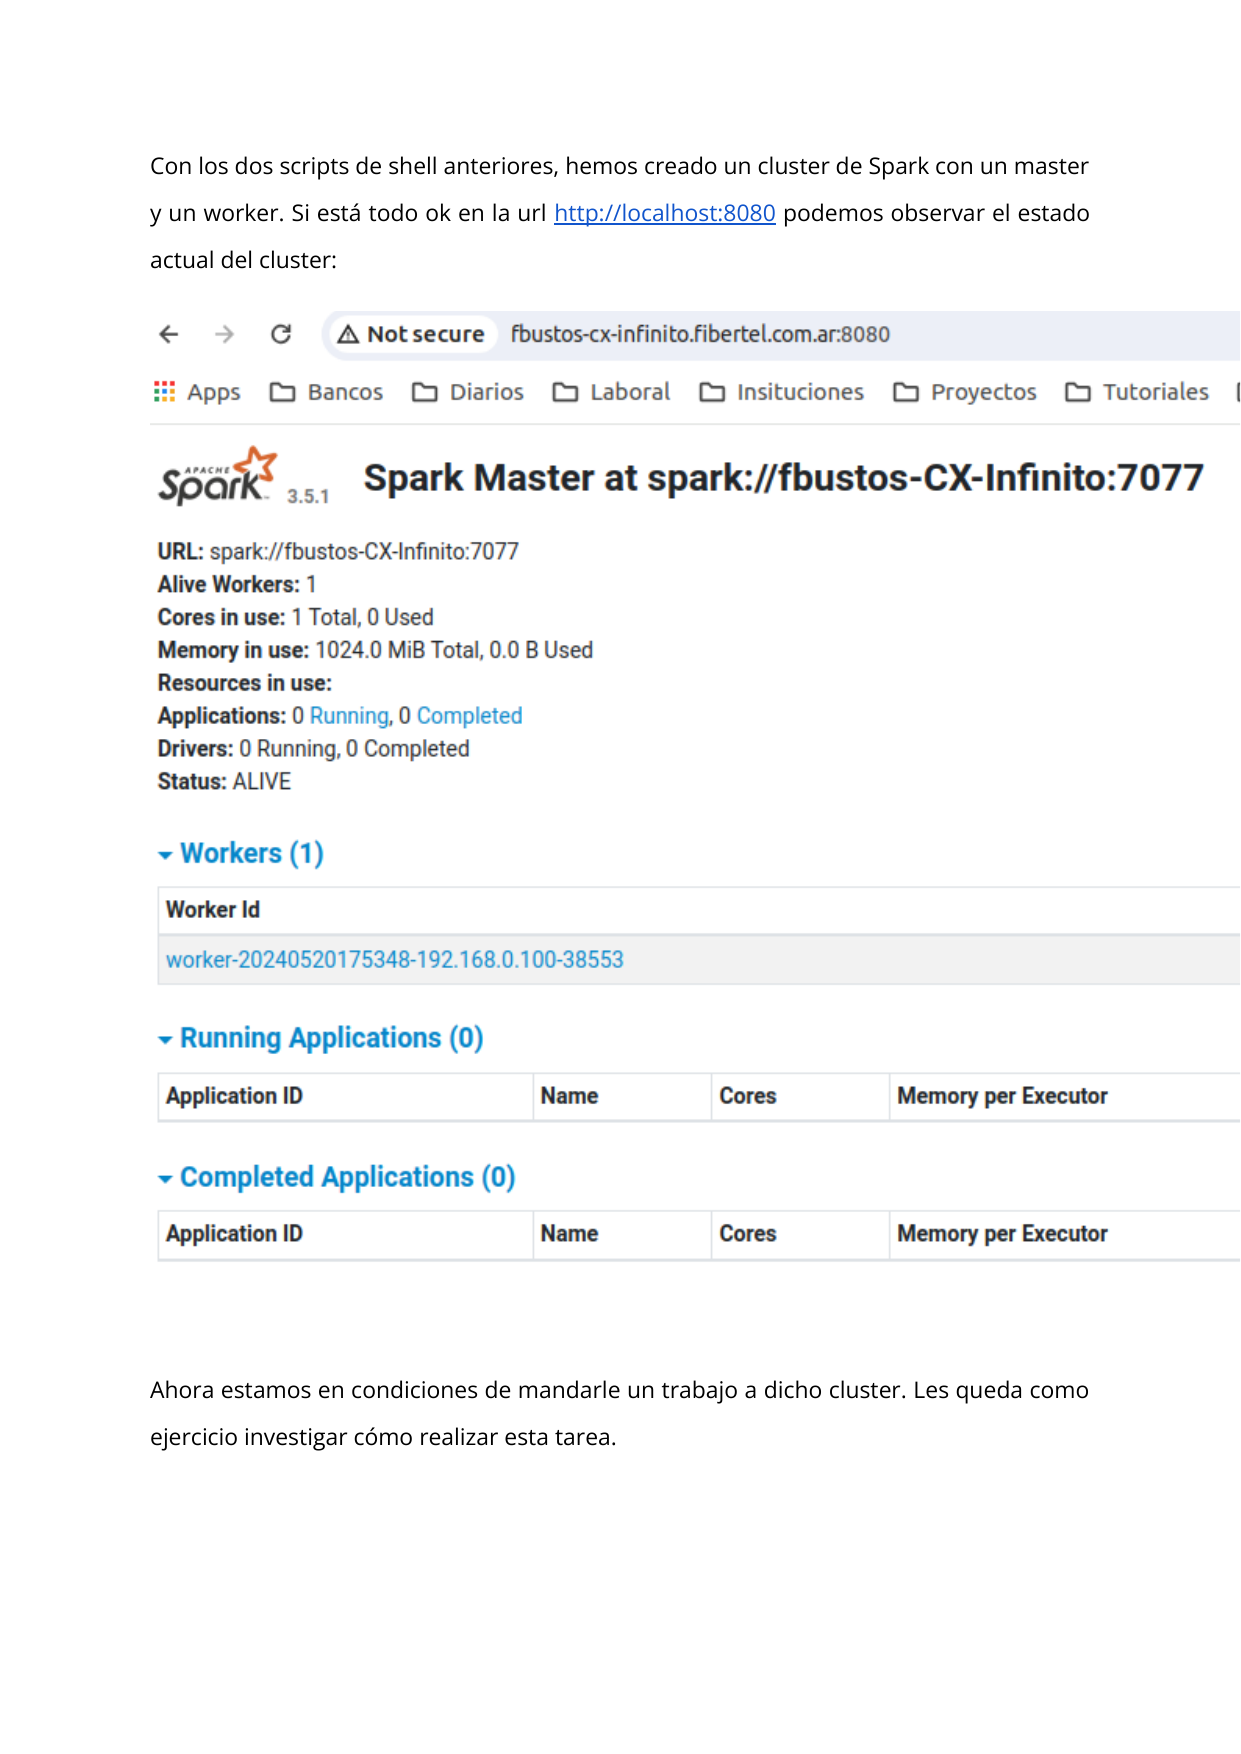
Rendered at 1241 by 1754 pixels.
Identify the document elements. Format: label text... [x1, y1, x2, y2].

text Ahora estamos en condiciones de mandarle un trabajo a dicho cluster. Les queda como ejercicio investigar cómo realizar esta tarea. [150, 1359, 1090, 1452]
picture [150, 311, 1241, 1359]
text Con los dos scripts de shell anteriores, hemos creado un cluster de Spark con un master y un worker. Si está todo ok en la url http://localhost:8080 podemos observar el estado actual del cluster: [150, 150, 1090, 275]
